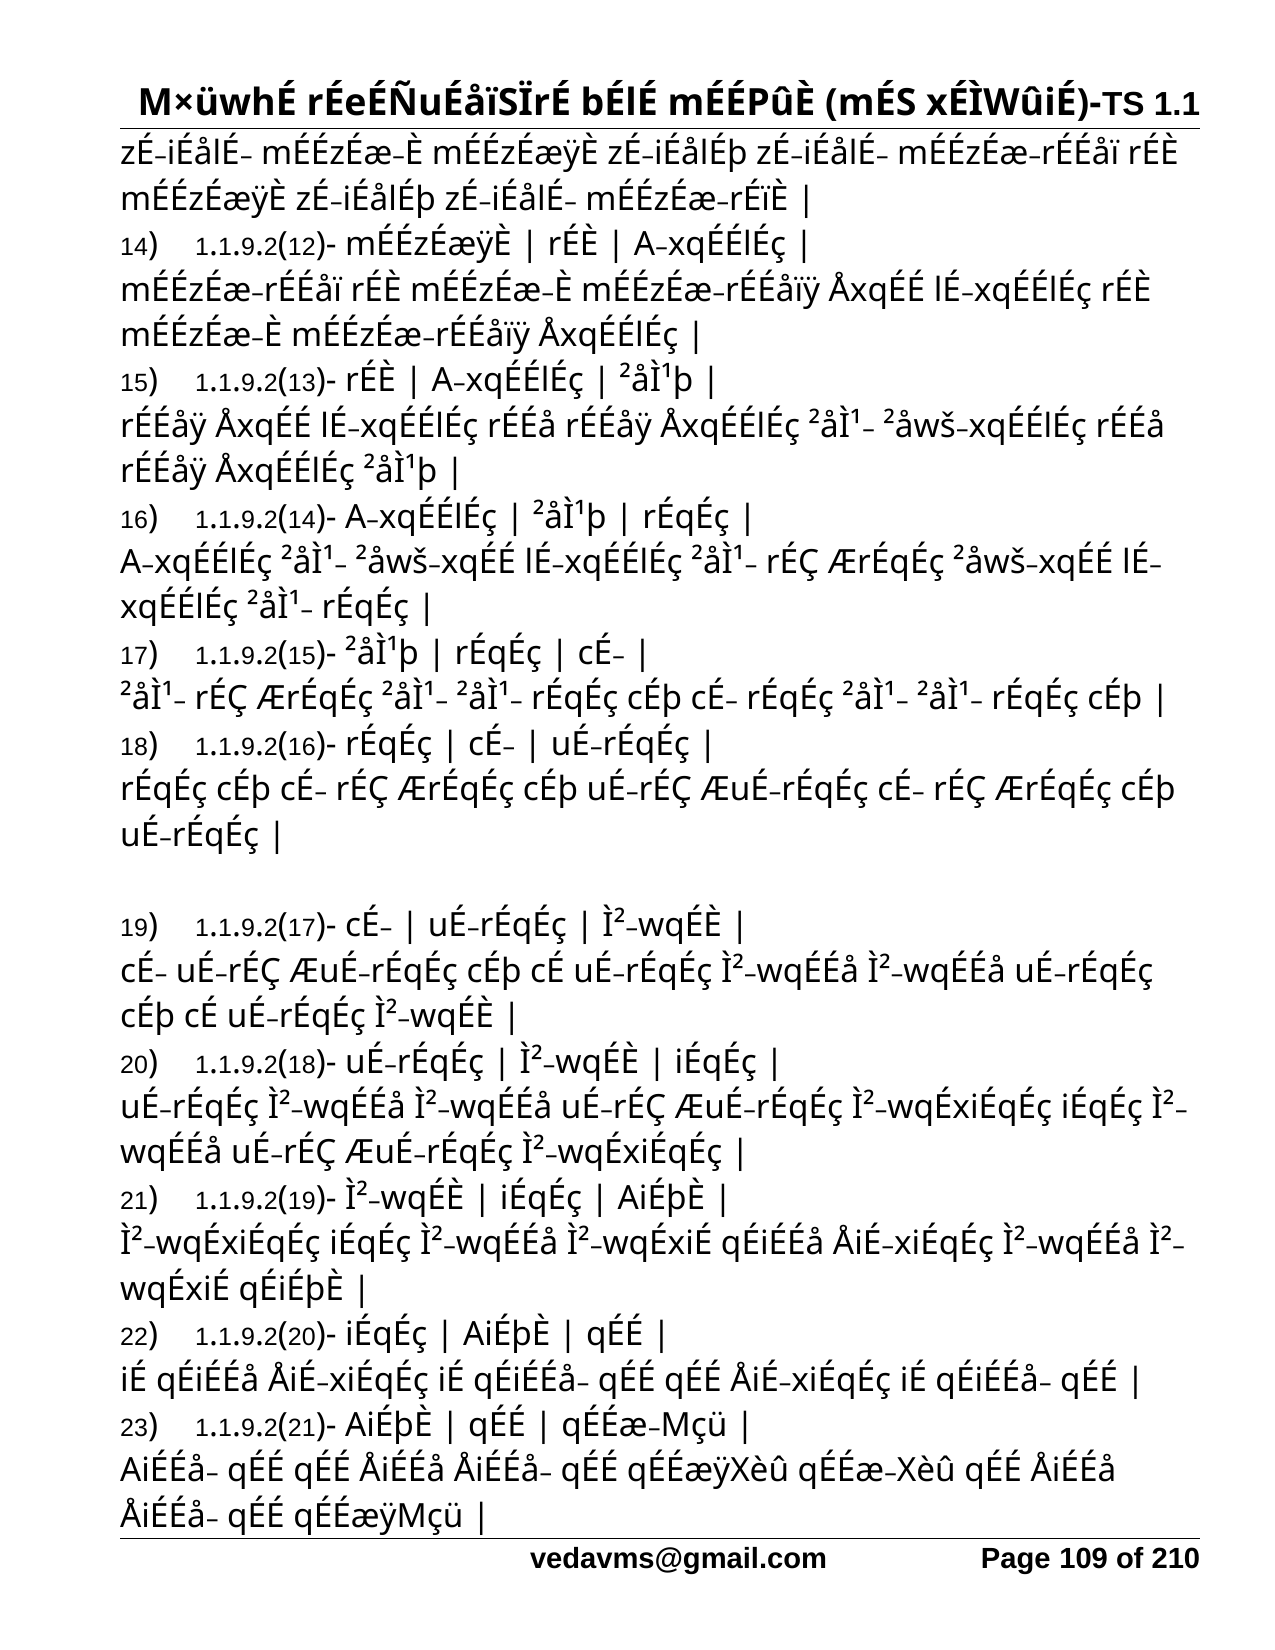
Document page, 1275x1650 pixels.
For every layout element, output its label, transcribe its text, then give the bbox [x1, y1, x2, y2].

text cÉ– uÉ–rÉÇ ÆuÉ–rÉqÉç cÉþ cÉ uÉ–rÉqÉç Ì²–wqÉÉå Ì²–wqÉÉå uÉ–rÉqÉç cÉþ cÉ uÉ–rÉqÉç Ì²–wqÉÈ | [120, 947, 1200, 1037]
text Ì²–wqÉxiÉqÉç iÉqÉç Ì²–wqÉÉå Ì²–wqÉxiÉ qÉiÉÉå ÅiÉ–xiÉqÉç Ì²–wqÉÉå Ì²–wqÉxiÉ qÉiÉþÈ | [120, 1219, 1200, 1310]
text ²åÌ¹– rÉÇ ÆrÉqÉç ²åÌ¹– ²åÌ¹– rÉqÉç cÉþ cÉ– rÉqÉç ²åÌ¹– ²åÌ¹– rÉqÉç cÉþ | [120, 674, 1200, 719]
text 15) 1.1.9.2(13)- rÉÈ | A–xqÉÉlÉç | ²åÌ¹þ | [120, 356, 1200, 402]
text 20) 1.1.9.2(18)- uÉ–rÉqÉç | Ì²–wqÉÈ | iÉqÉç | [120, 1037, 1200, 1083]
text uÉ–rÉqÉç Ì²–wqÉÉå Ì²–wqÉÉå uÉ–rÉÇ ÆuÉ–rÉqÉç Ì²–wqÉxiÉqÉç iÉqÉç Ì²–wqÉÉå uÉ–rÉÇ ÆuÉ–rÉqÉç Ì²–wqÉxiÉqÉç | [120, 1083, 1200, 1174]
text 22) 1.1.9.2(20)- iÉqÉç | AiÉþÈ | qÉÉ | [120, 1310, 1200, 1355]
text 21) 1.1.9.2(19)- Ì²–wqÉÈ | iÉqÉç | AiÉþÈ | [120, 1174, 1200, 1219]
text mÉÉzÉæ–rÉÉåï rÉÈ mÉÉzÉæ–È mÉÉzÉæ–rÉÉåïÿ ÅxqÉÉ lÉ–xqÉÉlÉç rÉÈ mÉÉzÉæ–È mÉÉzÉæ–rÉÉåïÿ ÅxqÉÉlÉç | [120, 265, 1200, 356]
text AiÉÉå– qÉÉ qÉÉ ÅiÉÉå ÅiÉÉå– qÉÉ qÉÉæÿXèû qÉÉæ–Xèû qÉÉ ÅiÉÉå ÅiÉÉå– qÉÉ qÉÉæÿMçü | [120, 1446, 1200, 1537]
text iÉ qÉiÉÉå ÅiÉ–xiÉqÉç iÉ qÉiÉÉå– qÉÉ qÉÉ ÅiÉ–xiÉqÉç iÉ qÉiÉÉå– qÉÉ | [120, 1355, 1200, 1401]
text rÉÉåÿ ÅxqÉÉ lÉ–xqÉÉlÉç rÉÉå rÉÉåÿ ÅxqÉÉlÉç ²åÌ¹– ²åwš–xqÉÉlÉç rÉÉå rÉÉåÿ ÅxqÉÉlÉç ²åÌ¹þ | [120, 402, 1200, 492]
text 19) 1.1.9.2(17)- cÉ– | uÉ–rÉqÉç | Ì²–wqÉÈ | [120, 901, 1200, 947]
text A–xqÉÉlÉç ²åÌ¹– ²åwš–xqÉÉ lÉ–xqÉÉlÉç ²åÌ¹– rÉÇ ÆrÉqÉç ²åwš–xqÉÉ lÉ–xqÉÉlÉç ²åÌ¹– rÉqÉç | [120, 538, 1200, 629]
text 16) 1.1.9.2(14)- A–xqÉÉlÉç | ²åÌ¹þ | rÉqÉç | [120, 492, 1200, 538]
text rÉqÉç cÉþ cÉ– rÉÇ ÆrÉqÉç cÉþ uÉ–rÉÇ ÆuÉ–rÉqÉç cÉ– rÉÇ ÆrÉqÉç cÉþ uÉ–rÉqÉç | [120, 765, 1200, 856]
text 17) 1.1.9.2(15)- ²åÌ¹þ | rÉqÉç | cÉ– | [120, 629, 1200, 674]
text 18) 1.1.9.2(16)- rÉqÉç | cÉ– | uÉ–rÉqÉç | [120, 719, 1200, 765]
text zÉ–iÉålÉ– mÉÉzÉæ–È mÉÉzÉæÿÈ zÉ–iÉålÉþ zÉ–iÉålÉ– mÉÉzÉæ–rÉÉåï rÉÈ mÉÉzÉæÿÈ zÉ–iÉålÉþ zÉ–iÉålÉ– mÉÉzÉæ–rÉïÈ | [120, 129, 1200, 220]
text 23) 1.1.9.2(21)- AiÉþÈ | qÉÉ | qÉÉæ–Mçü | [120, 1401, 1200, 1446]
text 14) 1.1.9.2(12)- mÉÉzÉæÿÈ | rÉÈ | A–xqÉÉlÉç | [120, 220, 1200, 265]
